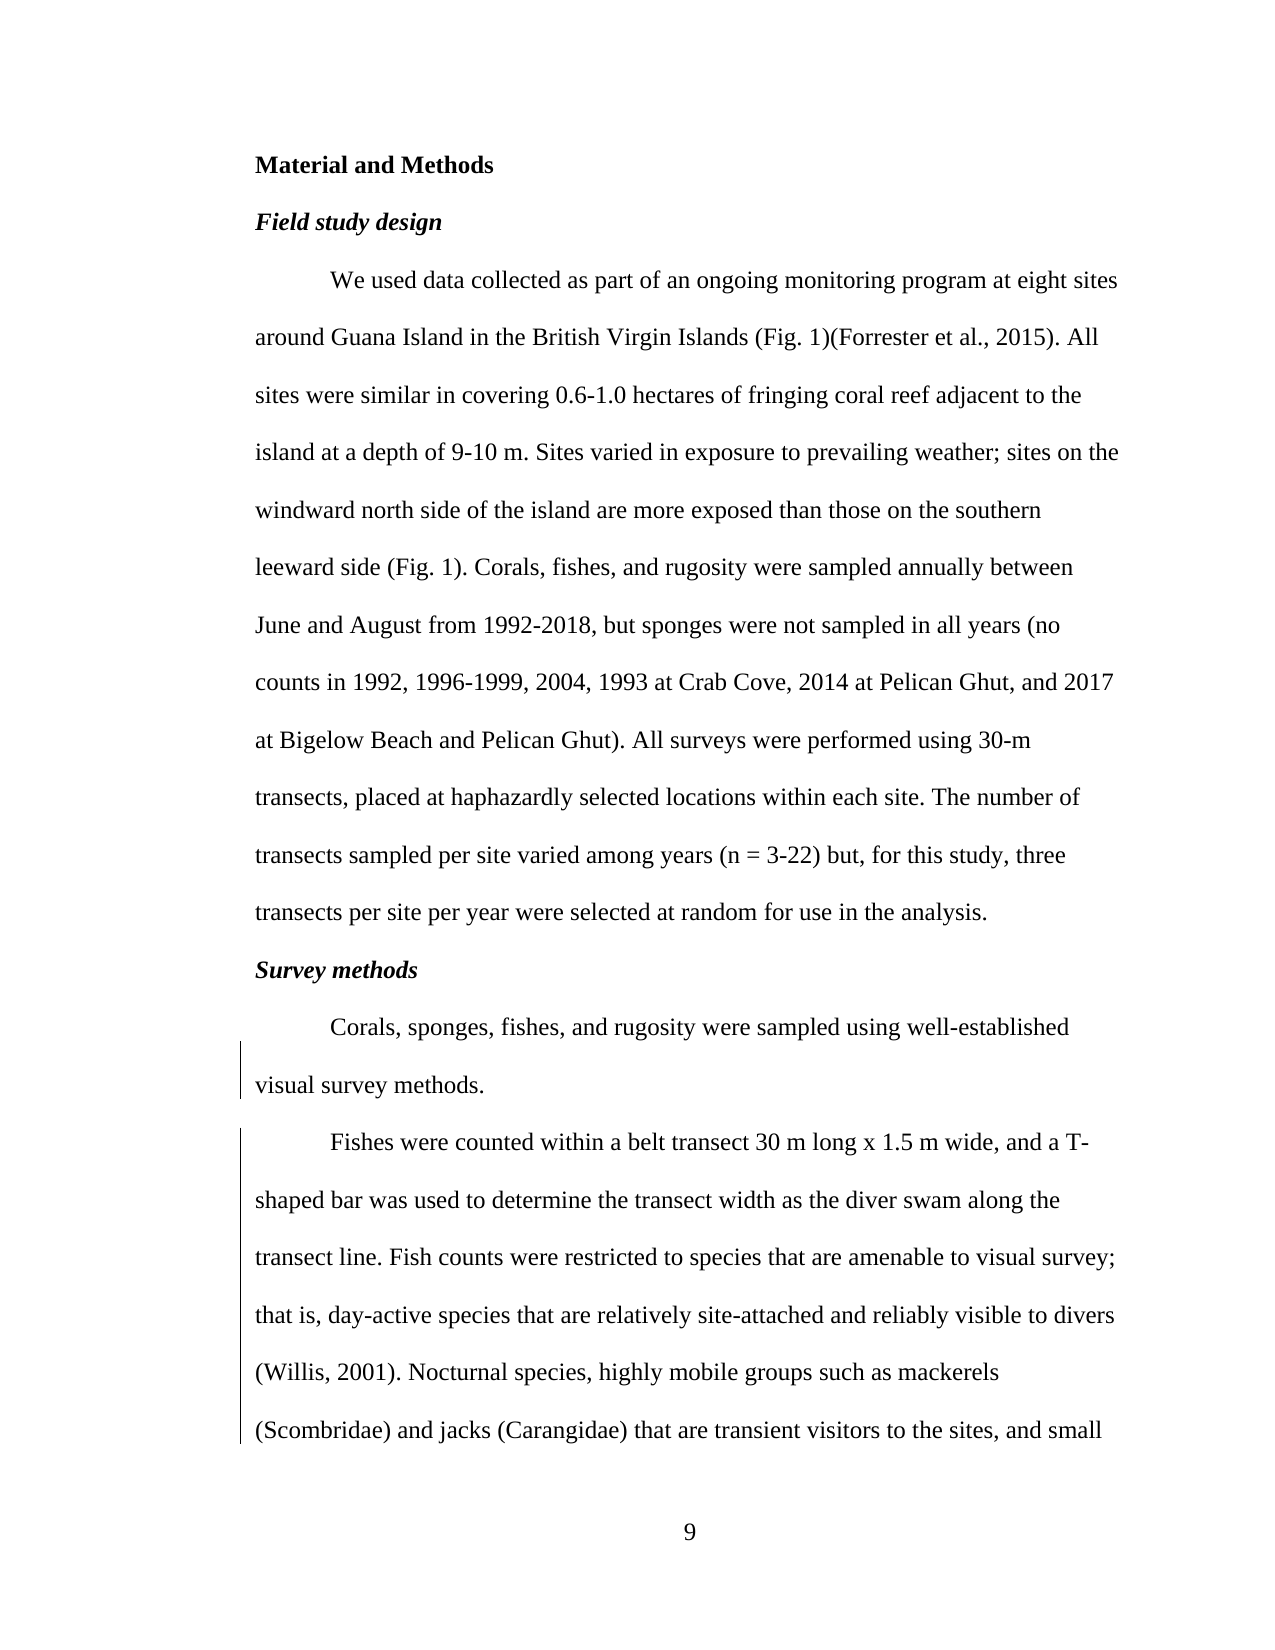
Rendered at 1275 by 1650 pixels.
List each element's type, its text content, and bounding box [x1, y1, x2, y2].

text Corals, sponges, fishes, and rugosity were sampled using well-established visual survey methods. [255, 1012, 1125, 1099]
subtitle Field study design [255, 207, 1125, 236]
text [255, 1127, 1125, 1444]
subtitle Survey methods [255, 955, 1125, 984]
text We used data collected as part of an ongoing monitoring program at eight sites around Guana Island in the British Virgin Islands (Fig. 1)(Forrester et al., 2015). All sites were similar in covering 0.6-1.0 hectares of fringing coral reef adjacent to the island at a depth of 9-10 m. Sites varied in exposure to prevailing weather; sites on the windward north side of the island are more exposed than those on the southern leeward side (Fig. 1). Corals, fishes, and rugosity were sampled annually between June and August from 1992-2018, but sponges were not sampled in all years (no counts in 1992, 1996-1999, 2004, 1993 at Crab Cove, 2014 at Pelican Ghut, and 2017 at Bigelow Beach and Pelican Ghut). All surveys were performed using 30-m transects, placed at haphazardly selected locations within each site. The number of transects sampled per site varied among years (n = 3-22) but, for this study, three transects per site per year were selected at random for use in the analysis. [255, 265, 1125, 926]
subtitle Material and Methods [255, 150, 1125, 179]
